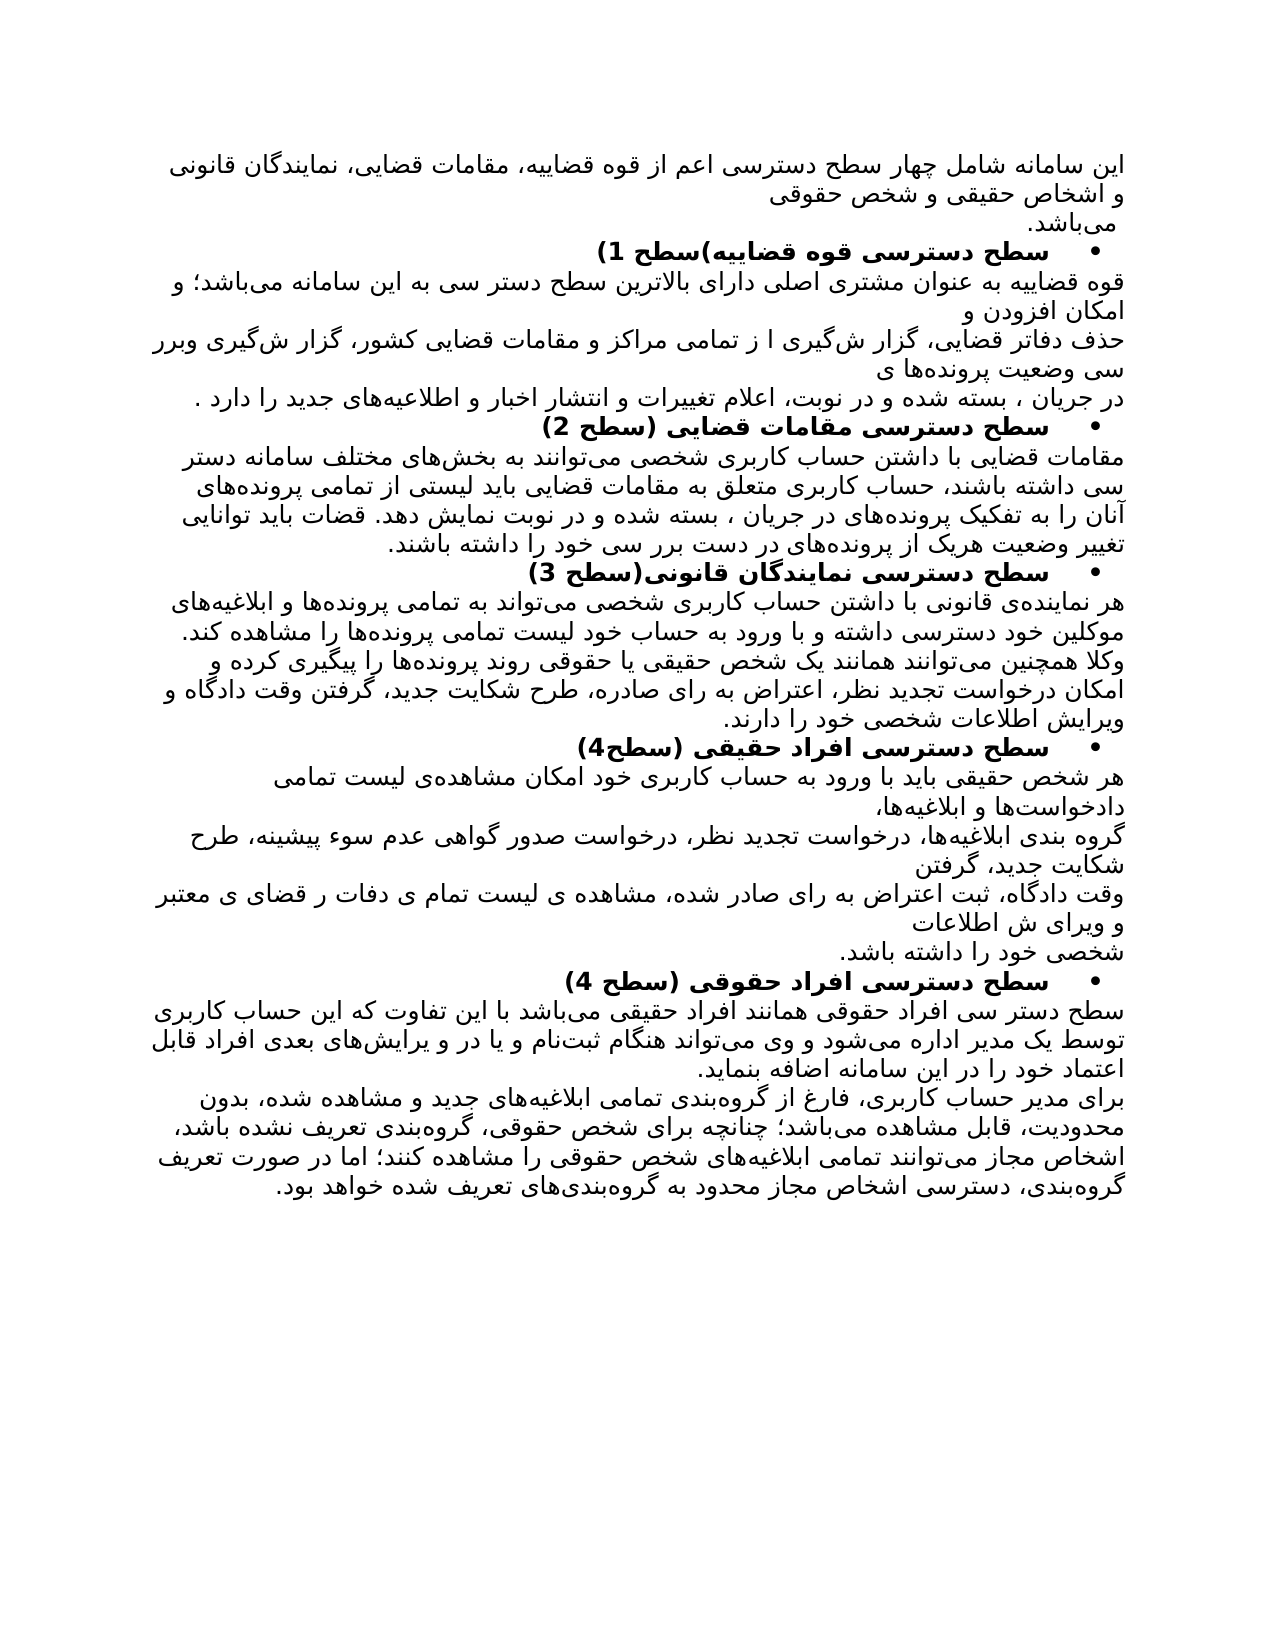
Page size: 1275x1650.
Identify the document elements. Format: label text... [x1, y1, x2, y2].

list سطح دسترسی افراد حقیقی (سطح4) [150, 733, 1087, 762]
text می‌باشد. [150, 208, 1125, 237]
list سطح دسترسی نمایندگان قانونی(سطح 3) [150, 558, 1087, 587]
text برای مدیر حساب کاربری، فارغ از گروه‌بندی تمامی ابلاغیه‌های جدید و مشاهده شده، بدون محدودیت، قابل مشاهده می‌باشد؛ چنانچه برای شخص حقوقی، گروه‌بندی تعریف نشده باشد، اشخاص مجاز می‌توانند تمامی ابلاغیه‌های شخص حقوقی را مشاهده کنند؛ اما در صورت تعریف گروه‌بندی، دسترسی اشخاص مجاز محدود به گروه‌بندی‌های تعریف شده خواهد بود. [150, 1083, 1125, 1200]
text هر نماینده‌ی قانونی با داشتن حساب کاربری شخصی می‌تواند به تمامی پرونده‌ها و ابلاغیه‌های موکلین خود دسترسی داشته و با ورود به حساب خود لیست تمامی پرونده‌ها را مشاهده کند. وکلا همچنین می‌توانند همانند یک شخص حقیقی یا حقوقی روند پرونده‌ها را پیگیری کرده و امکان درخواست تجدید نظر، اعتراض به رای صادره، طرح شکایت جدید، گرفتن وقت دادگاه و ویرایش اطلاعات شخصی خود را دارند. [150, 587, 1125, 733]
list سطح دسترسی قوه قضاییه)سطح 1) [150, 237, 1087, 267]
text قوه قضاییه به عنوان مشتری اصلی دارای بالاترین سطح دستر سی به این سامانه می‌باشد؛ و امکان افزودن و [150, 267, 1125, 325]
text گروه بندی ابلاغیه‌ها، درخواست تجدید نظر، درخواست صدور گواهی عدم سوء پیشینه، طرح شکایت جدید، گرفتن [150, 821, 1125, 879]
text حذف دفاتر قضایی، گزار ش‌گیری ا ز تمامی مراکز و مقامات قضایی کشور، گزار ش‌گیری وبرر سی وضعیت پرونده‌ها ی [150, 325, 1125, 383]
text مقامات قضایی با داشتن حساب کاربری شخصی می‌توانند به بخش‌های مختلف سامانه دستر سی داشته باشند، حساب کاربری متعلق به مقامات قضایی باید لیستی از تمامی پرونده‌های آنان را به تفکیک پرونده‌های در جریان ، بسته شده و در نوبت نمایش دهد. قضات باید توانایی تغییر وضعیت هریک از پرونده‌های در دست برر سی خود را داشته باشند. [150, 442, 1125, 558]
text وقت دادگاه، ثبت اعتراض به رای صادر شده، مشاهده ی لیست تمام ی دفات ر قضای ی معتبر و ویرای ش اطلاعات [150, 879, 1125, 937]
text این سامانه شامل چهار سطح دسترسی اعم از قوه قضاییه، مقامات قضایی، نمایندگان قانونی و اشخاص حقیقی و شخص حقوقی [150, 150, 1125, 208]
text در جریان ، بسته شده و در نوبت، اعلام تغییرات و انتشار اخبار و اطلاعیه‌های جدید را دارد . [150, 383, 1125, 412]
text سطح دستر سی افراد حقوقی همانند افراد حقیقی می‌باشد با این تفاوت که این حساب کاربری توسط یک مدیر اداره می‌شود و وی می‌تواند هنگام ثبت‌نام و یا در و یرایش‌های بعدی افراد قابل اعتماد خود را در این سامانه اضافه بنماید. [150, 996, 1125, 1083]
list سطح دسترسی افراد حقوقی (سطح 4) [150, 967, 1087, 996]
list سطح دسترسی مقامات قضایی (سطح 2) [150, 412, 1087, 442]
text شخصی خود را داشته باشد. [150, 937, 1125, 967]
text هر شخص حقیقی باید با ورود به حساب کاربری خود امکان مشاهده‌ی لیست تمامی دادخواست‌ها و ابلاغیه‌ها، [150, 762, 1125, 821]
